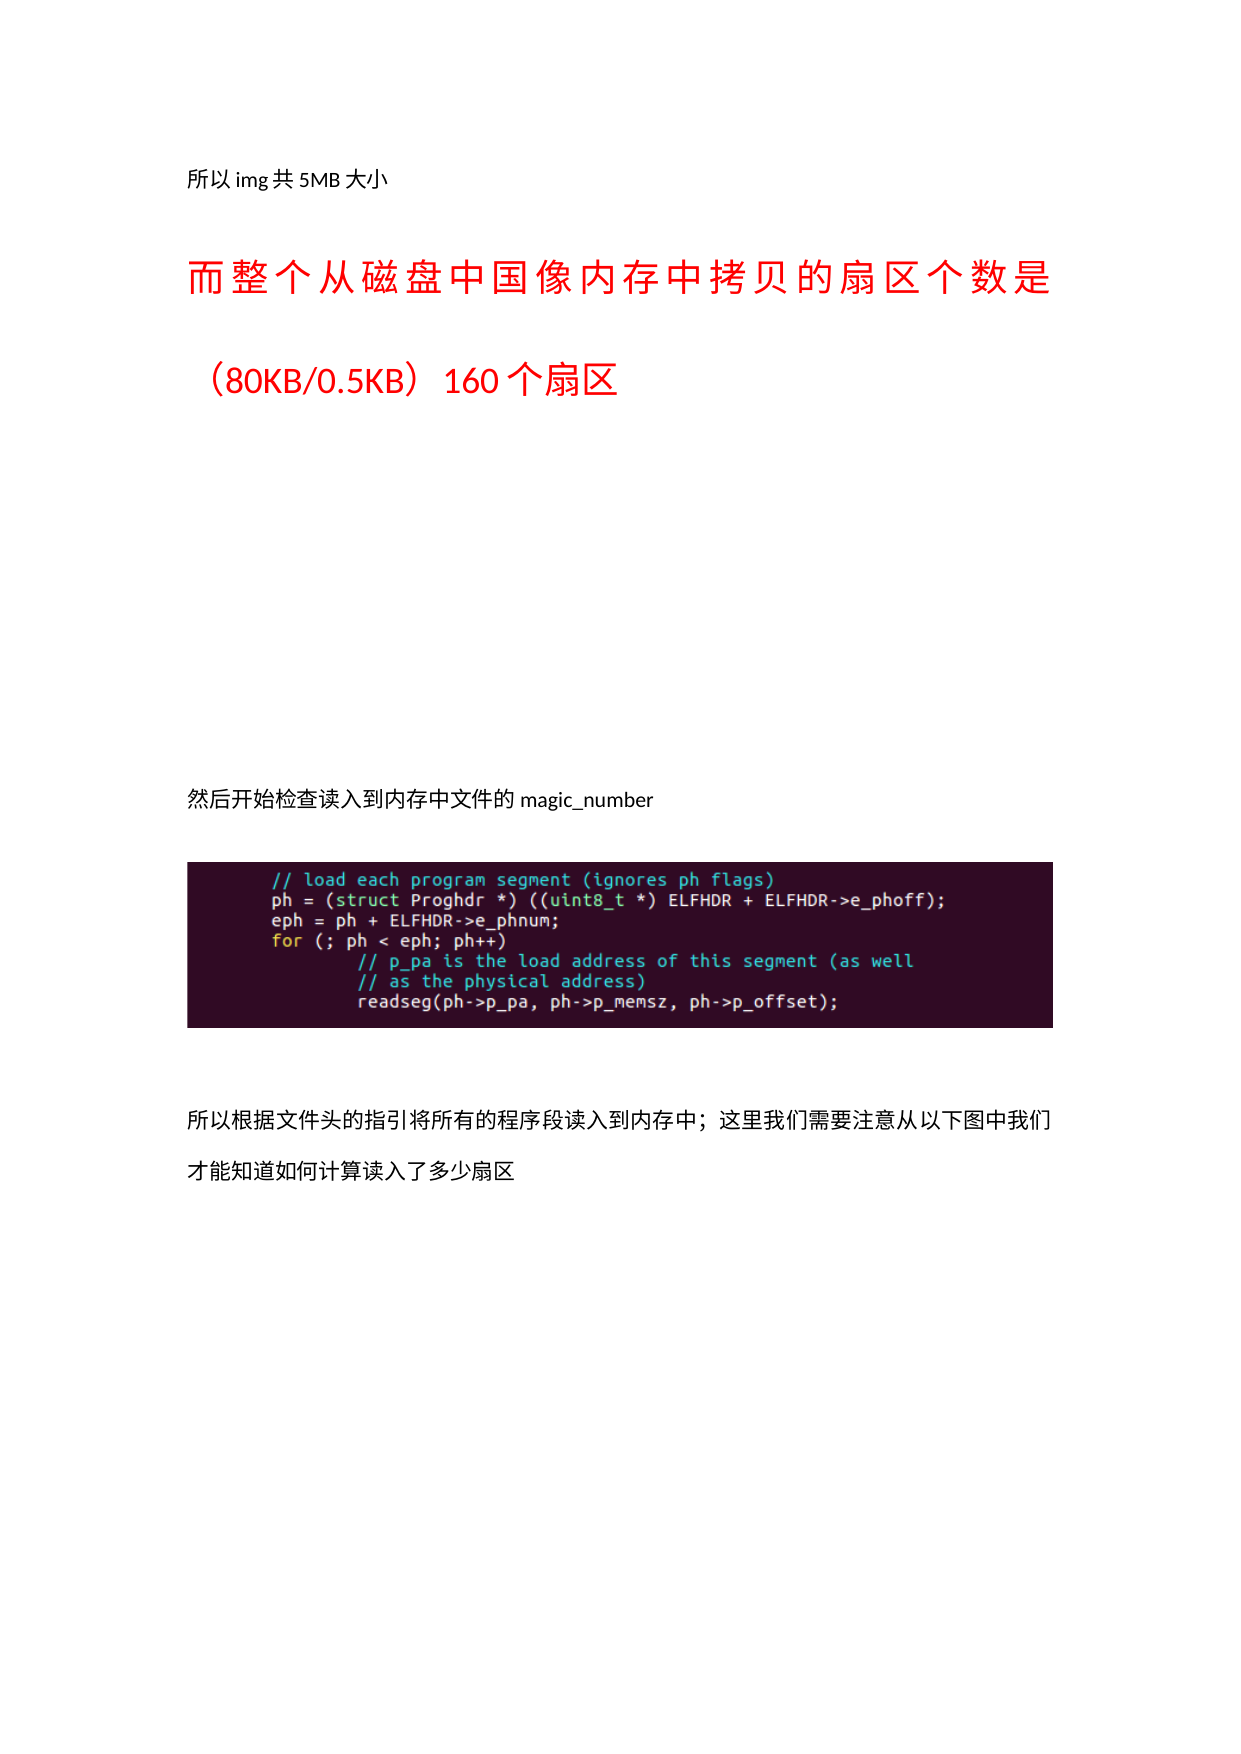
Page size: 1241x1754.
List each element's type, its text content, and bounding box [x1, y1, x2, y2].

text 而整个从磁盘中国像内存中拷贝的扇区个数是（80KB/0.5KB）160个扇区 [187, 243, 1053, 410]
text 所以img共5MB大小 [187, 162, 1053, 194]
text 所以根据文件头的指引将所有的程序段读入到内存中；这里我们需要注意从以下图中我们才能知道如何计算读入了多少扇区 [187, 1103, 1053, 1186]
text 然后开始检查读入到内存中文件的magic_number [187, 782, 1053, 814]
